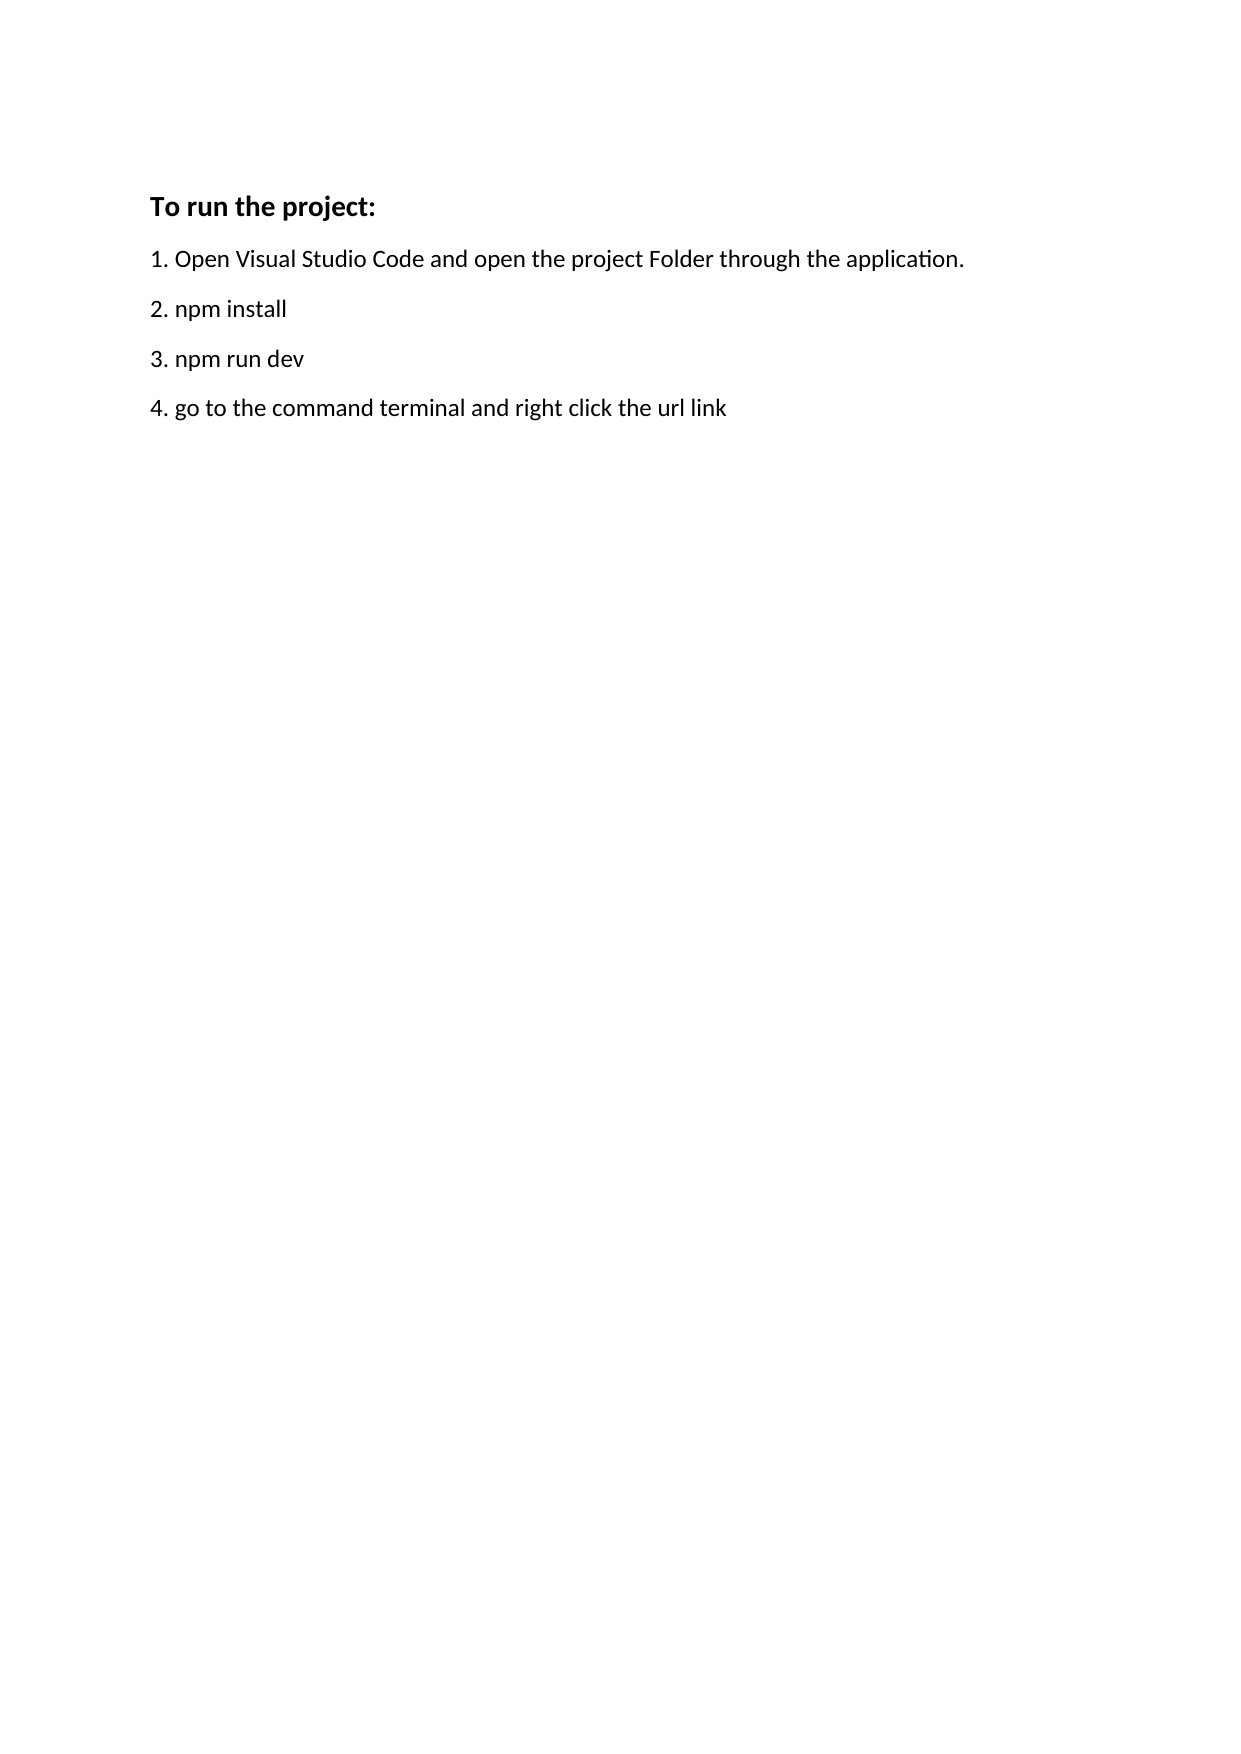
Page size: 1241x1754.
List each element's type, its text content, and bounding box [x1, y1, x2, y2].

text 3. npm run dev [150, 343, 1090, 373]
text To run the project: [150, 150, 1090, 224]
text 1. Open Visual Studio Code and open the project Folder through the application. [150, 243, 1090, 274]
text 2. npm install [150, 293, 1090, 324]
text 4. go to the command terminal and right click the url link [150, 392, 1090, 423]
